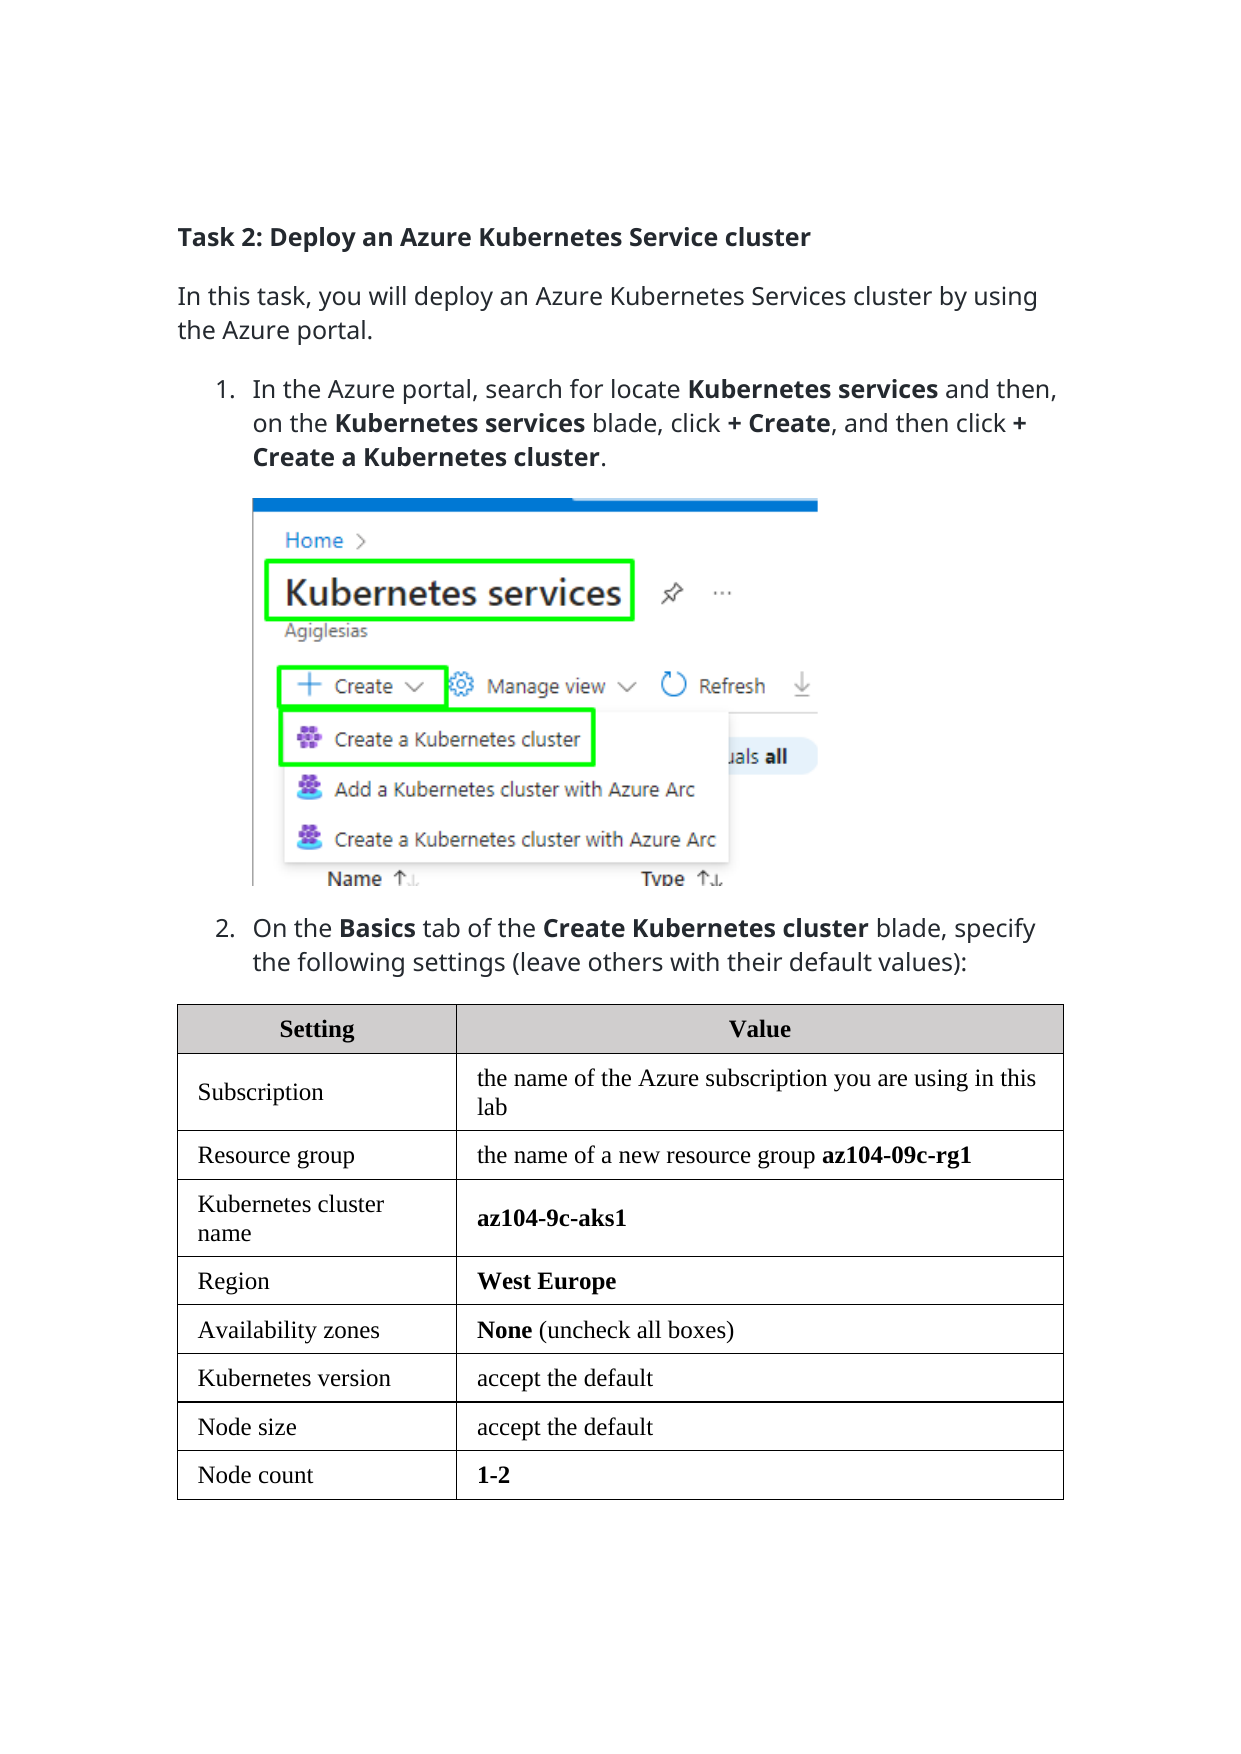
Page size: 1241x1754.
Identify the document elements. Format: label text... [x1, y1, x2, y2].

table_cell Subscription [178, 1054, 456, 1130]
text Task 2: Deploy an Azure Kubernetes Service cluster [177, 219, 1063, 253]
picture [252, 498, 818, 886]
table_cell Node count [178, 1451, 456, 1498]
table_cell the name of the Azure subscription you are using in this lab [457, 1054, 1063, 1130]
table_cell Kubernetes version [178, 1354, 456, 1401]
table_cell Region [178, 1257, 456, 1304]
table_cell Availability zones [178, 1305, 456, 1353]
table_cell Kubernetes cluster name [178, 1180, 456, 1256]
table_cell accept the default [457, 1403, 1063, 1450]
table_cell Resource group [178, 1131, 456, 1178]
list In the Azure portal, search for locate Kubernetes services and then, on the Kubernetes services blade, click + Create, and then click + Create a Kubernetes cluster. [215, 371, 1063, 473]
table_cell accept the default [457, 1354, 1063, 1401]
table_cell West Europe [457, 1257, 1063, 1304]
table_cell az104-9c-aks1 [457, 1180, 1063, 1256]
text In this task, you will deploy an Azure Kubernetes Services cluster by using the Azure portal. [177, 278, 1063, 346]
table_cell Node size [178, 1403, 456, 1450]
table_cell 1-2 [457, 1451, 1063, 1498]
table_cell None (uncheck all boxes) [457, 1305, 1063, 1353]
table_header Value [457, 1005, 1063, 1053]
list On the Basics tab of the Create Kubernetes cluster blade, specify the following settings (leave others with their default values): [215, 911, 1063, 979]
table_cell the name of a new resource group az104-09c-rg1 [457, 1131, 1063, 1178]
table_header Setting [178, 1005, 456, 1053]
